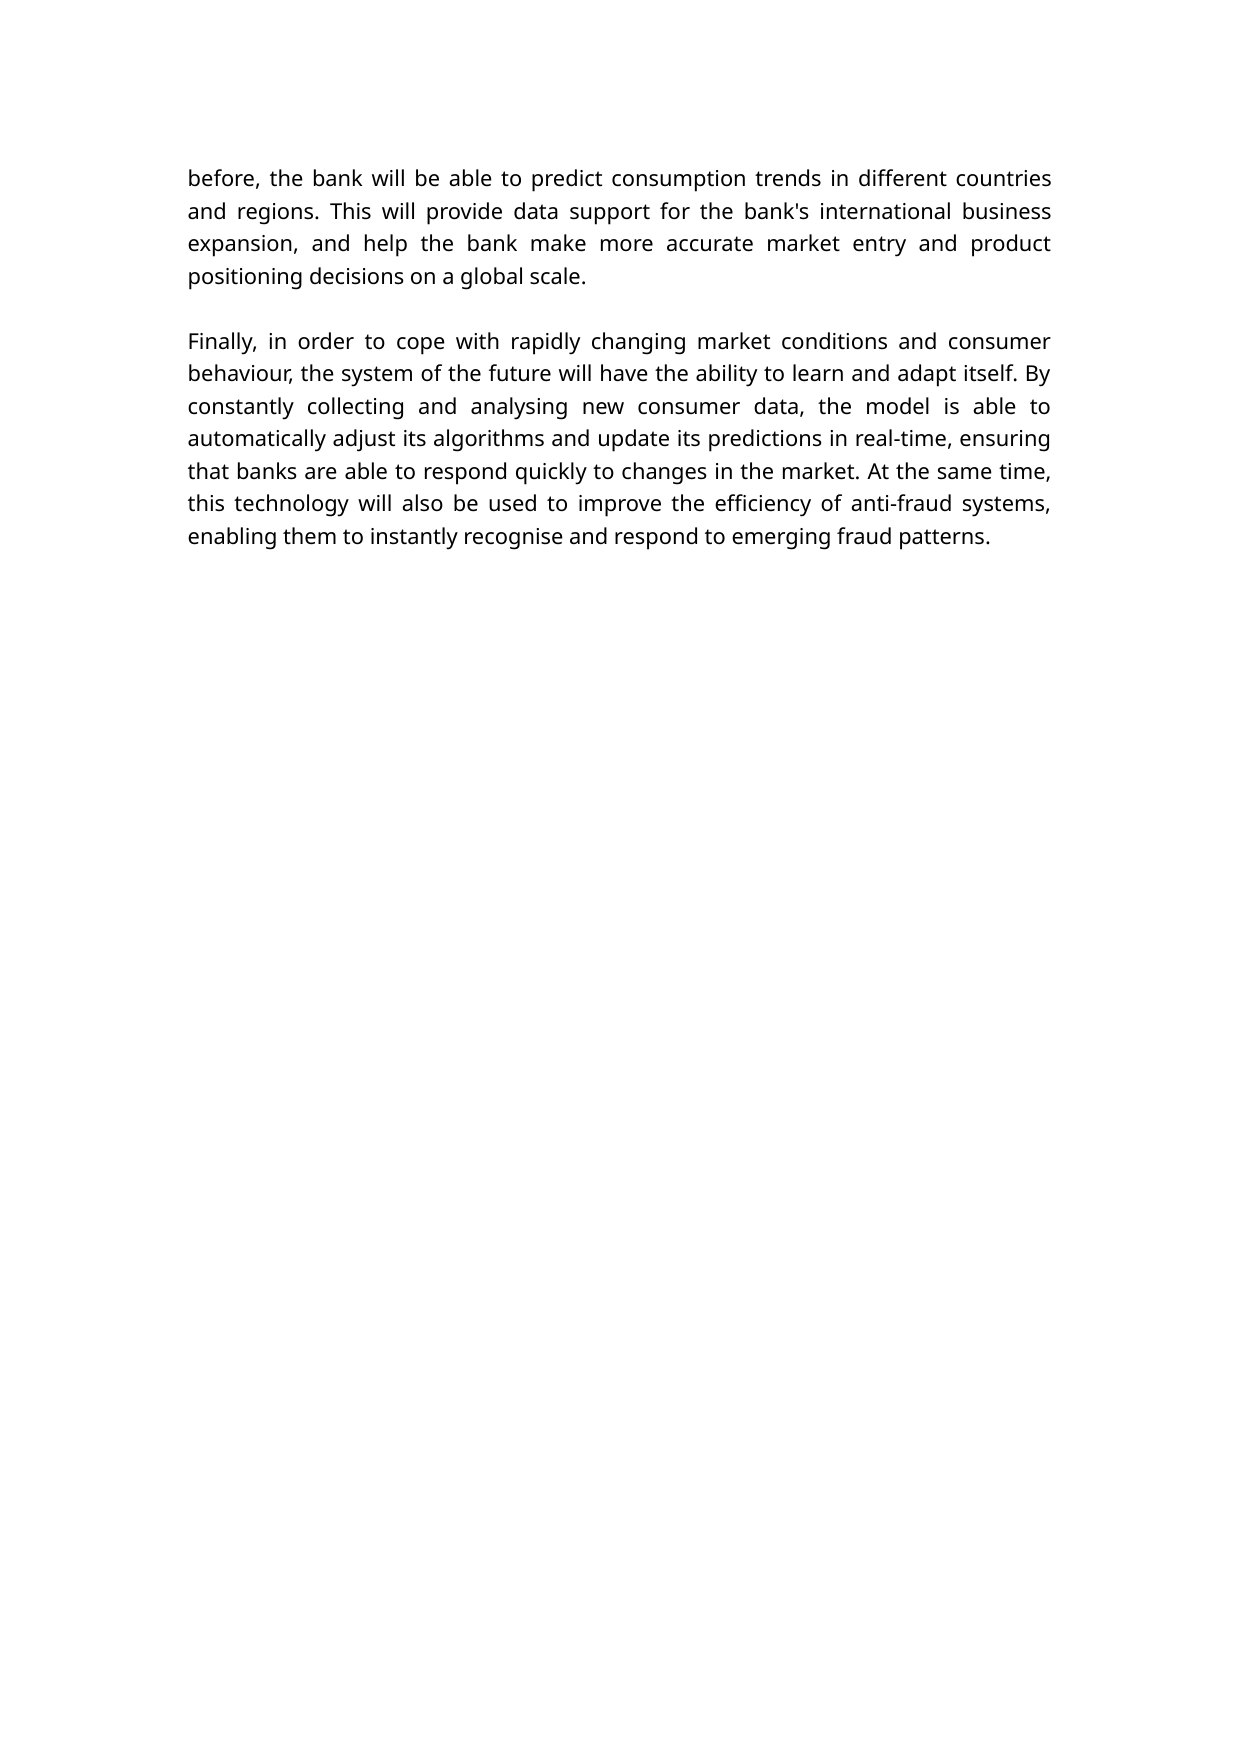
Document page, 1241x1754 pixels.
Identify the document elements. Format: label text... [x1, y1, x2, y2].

text Finally, in order to cope with rapidly changing market conditions and consumer behaviour, the system of the future will have the ability to learn and adapt itself. By constantly collecting and analysing new consumer data, the model is able to automatically adjust its algorithms and update its predictions in real-time, ensuring that banks are able to respond quickly to changes in the market. At the same time, this technology will also be used to improve the efficiency of anti-fraud systems, enabling them to instantly recognise and respond to emerging fraud patterns. [187, 324, 1053, 552]
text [187, 162, 1053, 292]
